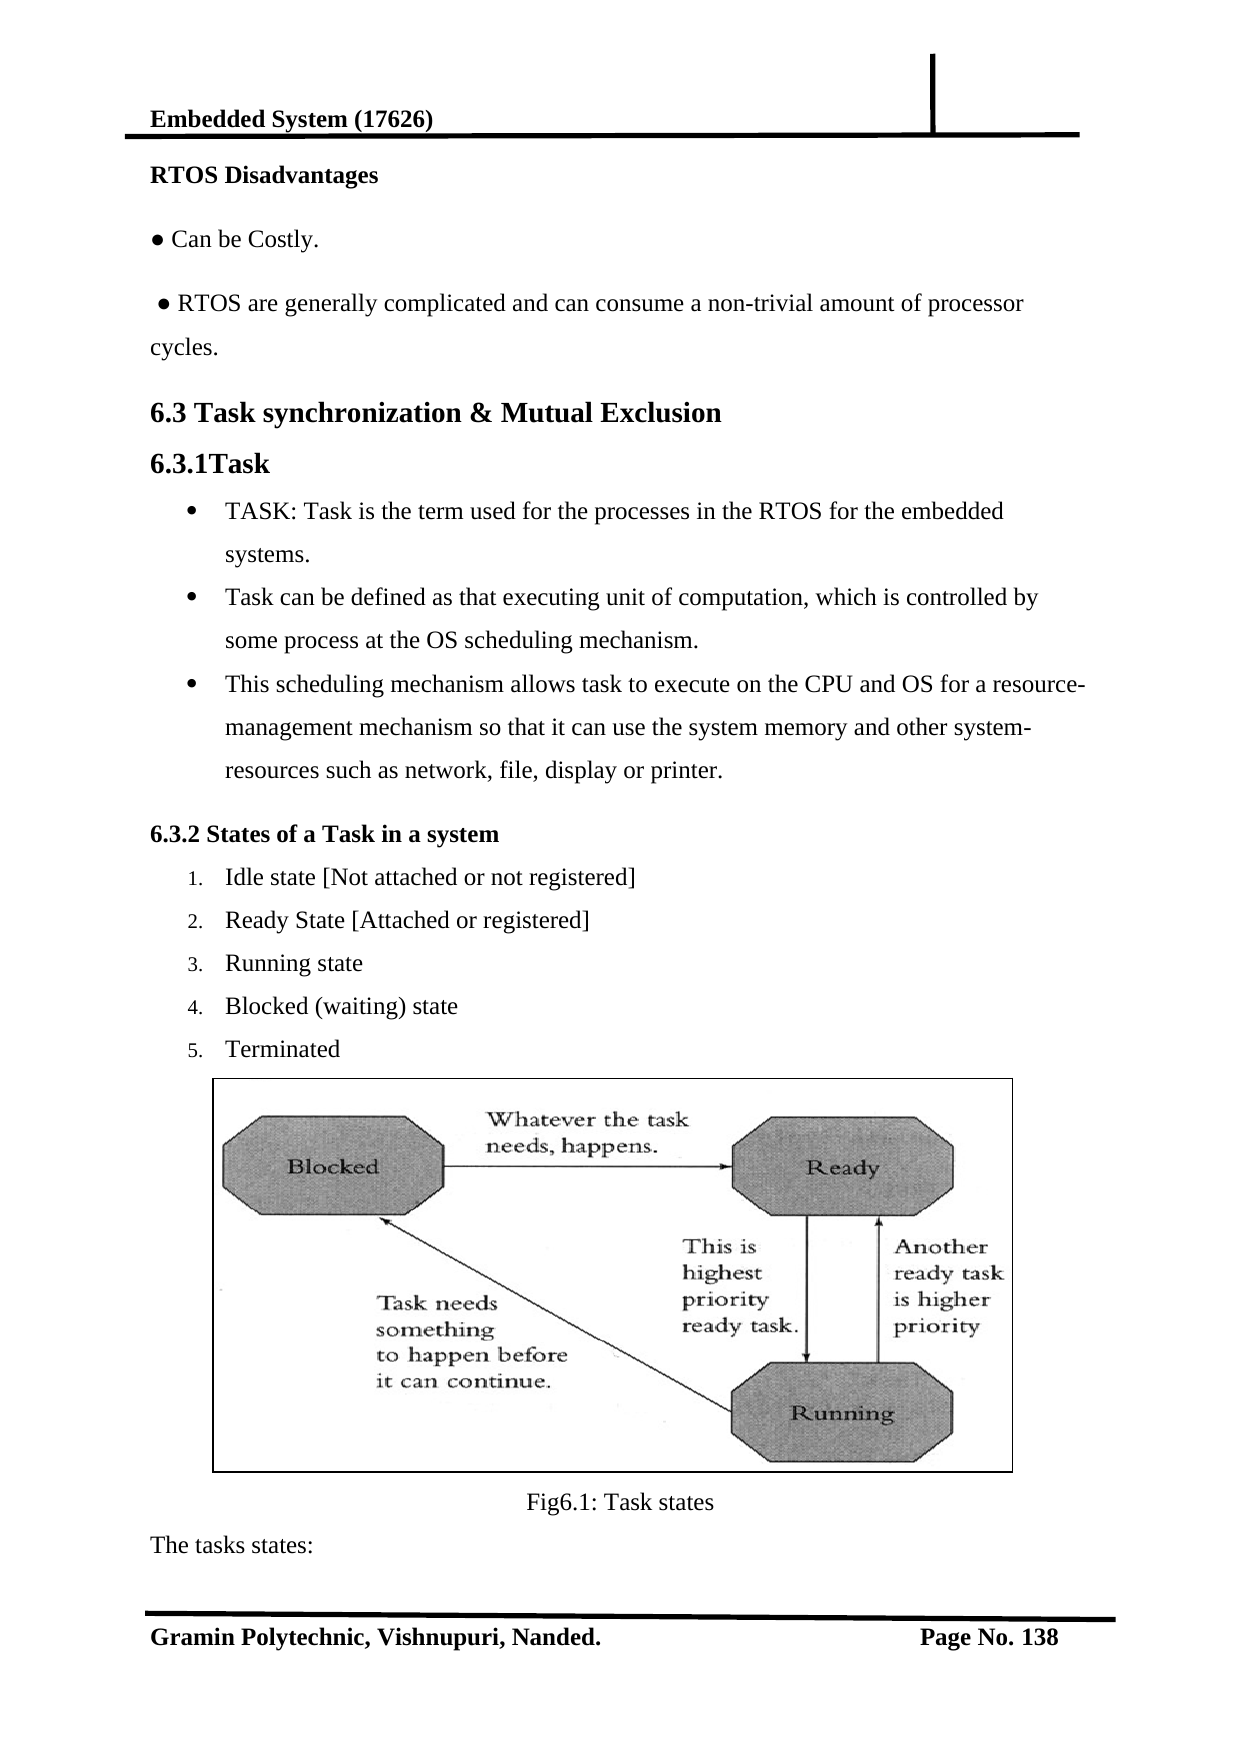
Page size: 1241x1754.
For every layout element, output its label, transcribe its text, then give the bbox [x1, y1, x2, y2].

text ● Can be Costly. [150, 224, 1090, 253]
list TASK: Task is the term used for the processes in the RTOS for the embedded systems. [187, 496, 1090, 568]
text The tasks states: [150, 1530, 1090, 1559]
list Blocked (waiting) state [187, 991, 1090, 1020]
text RTOS Disadvantages [150, 161, 1090, 189]
text Fig6.1: Task states [150, 1487, 1090, 1516]
list Ready State [Attached or registered] [187, 905, 1090, 934]
list Running state [187, 948, 1090, 977]
picture [214, 1079, 1012, 1471]
list Terminated [187, 1034, 1090, 1063]
list Idle state [Not attached or not registered] [187, 862, 1090, 891]
text 6.3.2 States of a Task in a system [150, 819, 1090, 848]
list This scheduling mechanism allows task to execute on the CPU and OS for a resource-management mechanism so that it can use the system memory and other system-resources such as network, file, display or printer. [187, 669, 1090, 784]
list Task can be defined as that executing unit of computation, which is controlled by some process at the OS scheduling mechanism. [187, 582, 1090, 654]
text ● RTOS are generally complicated and can consume a non-trivial amount of processor cycles. [150, 288, 1090, 360]
text 6.3 Task synchronization & Mutual Exclusion [150, 396, 1090, 429]
text 6.3.1Task [150, 446, 1090, 479]
